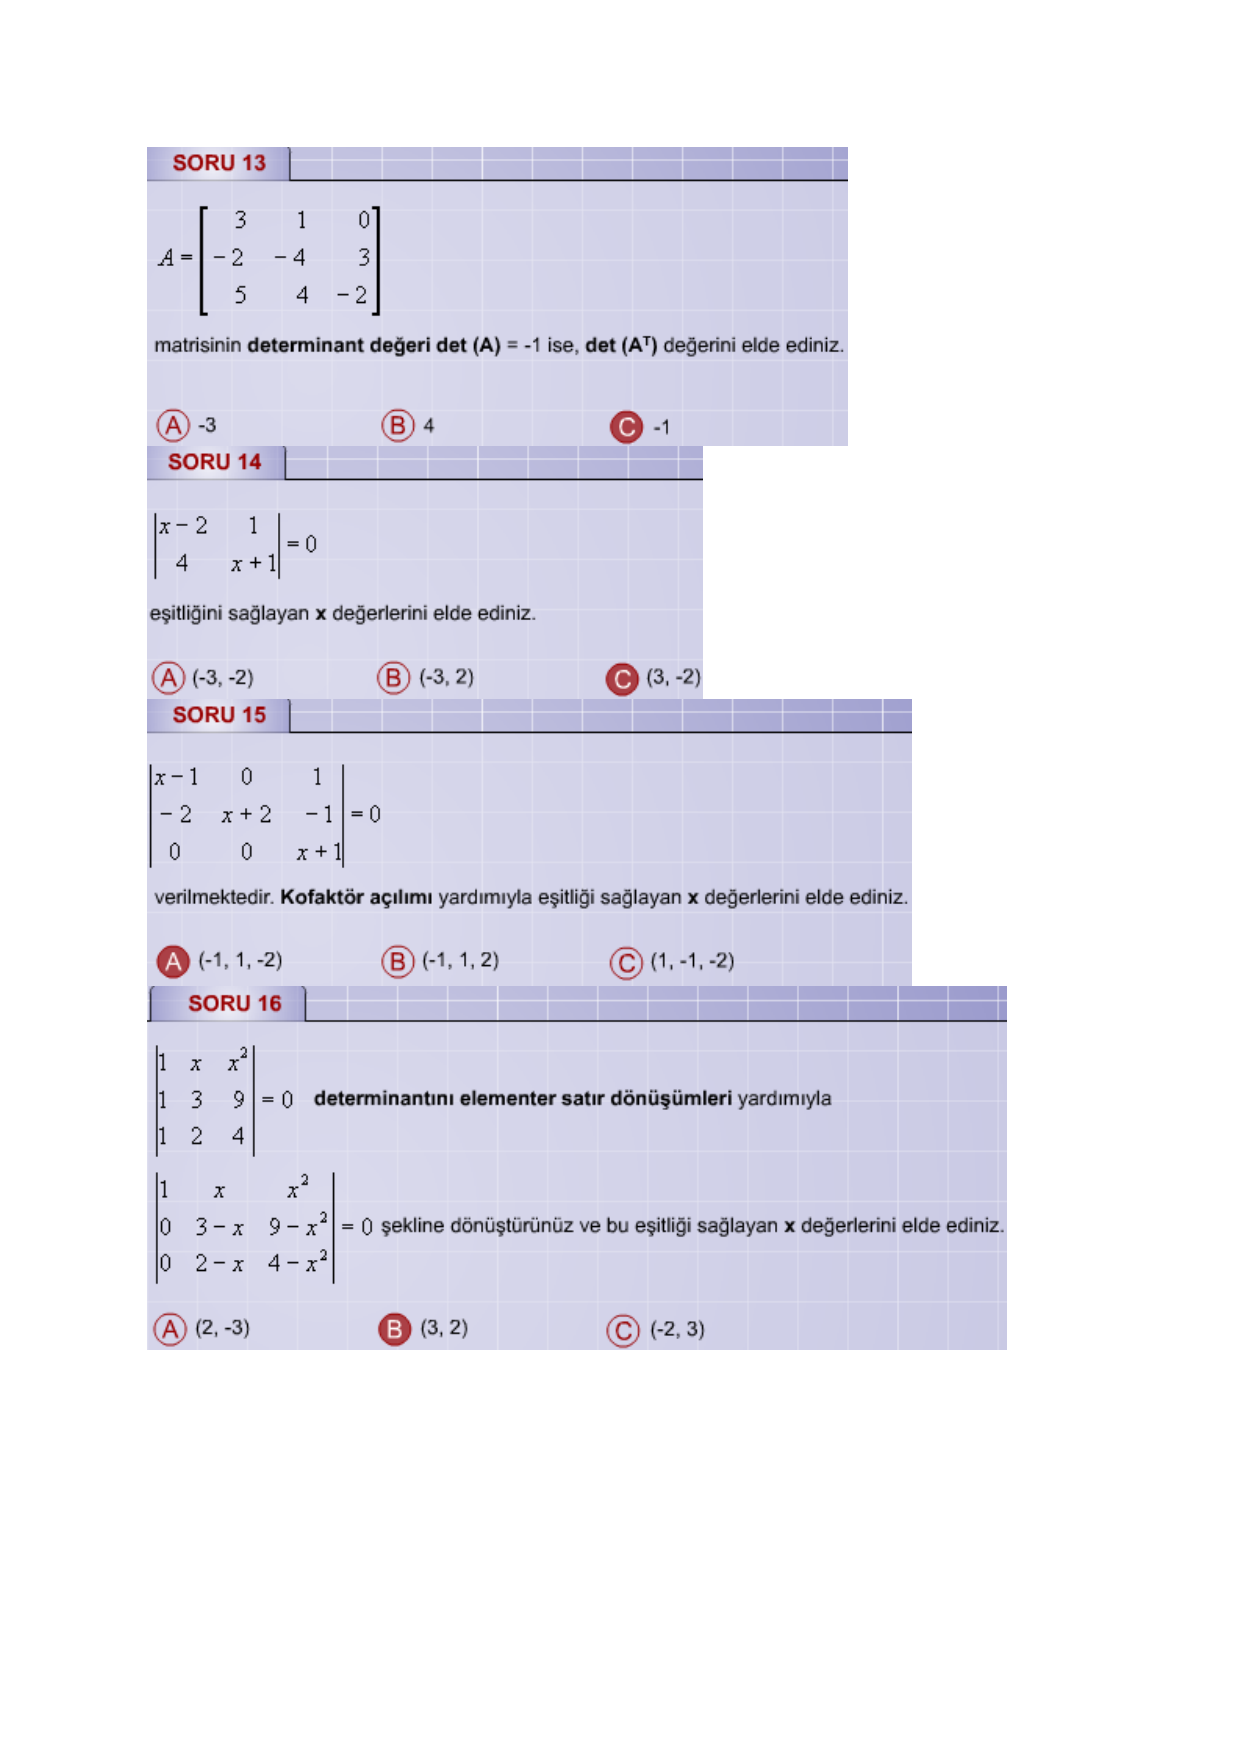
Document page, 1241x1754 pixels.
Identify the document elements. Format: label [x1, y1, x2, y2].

picture [147, 147, 1007, 1350]
